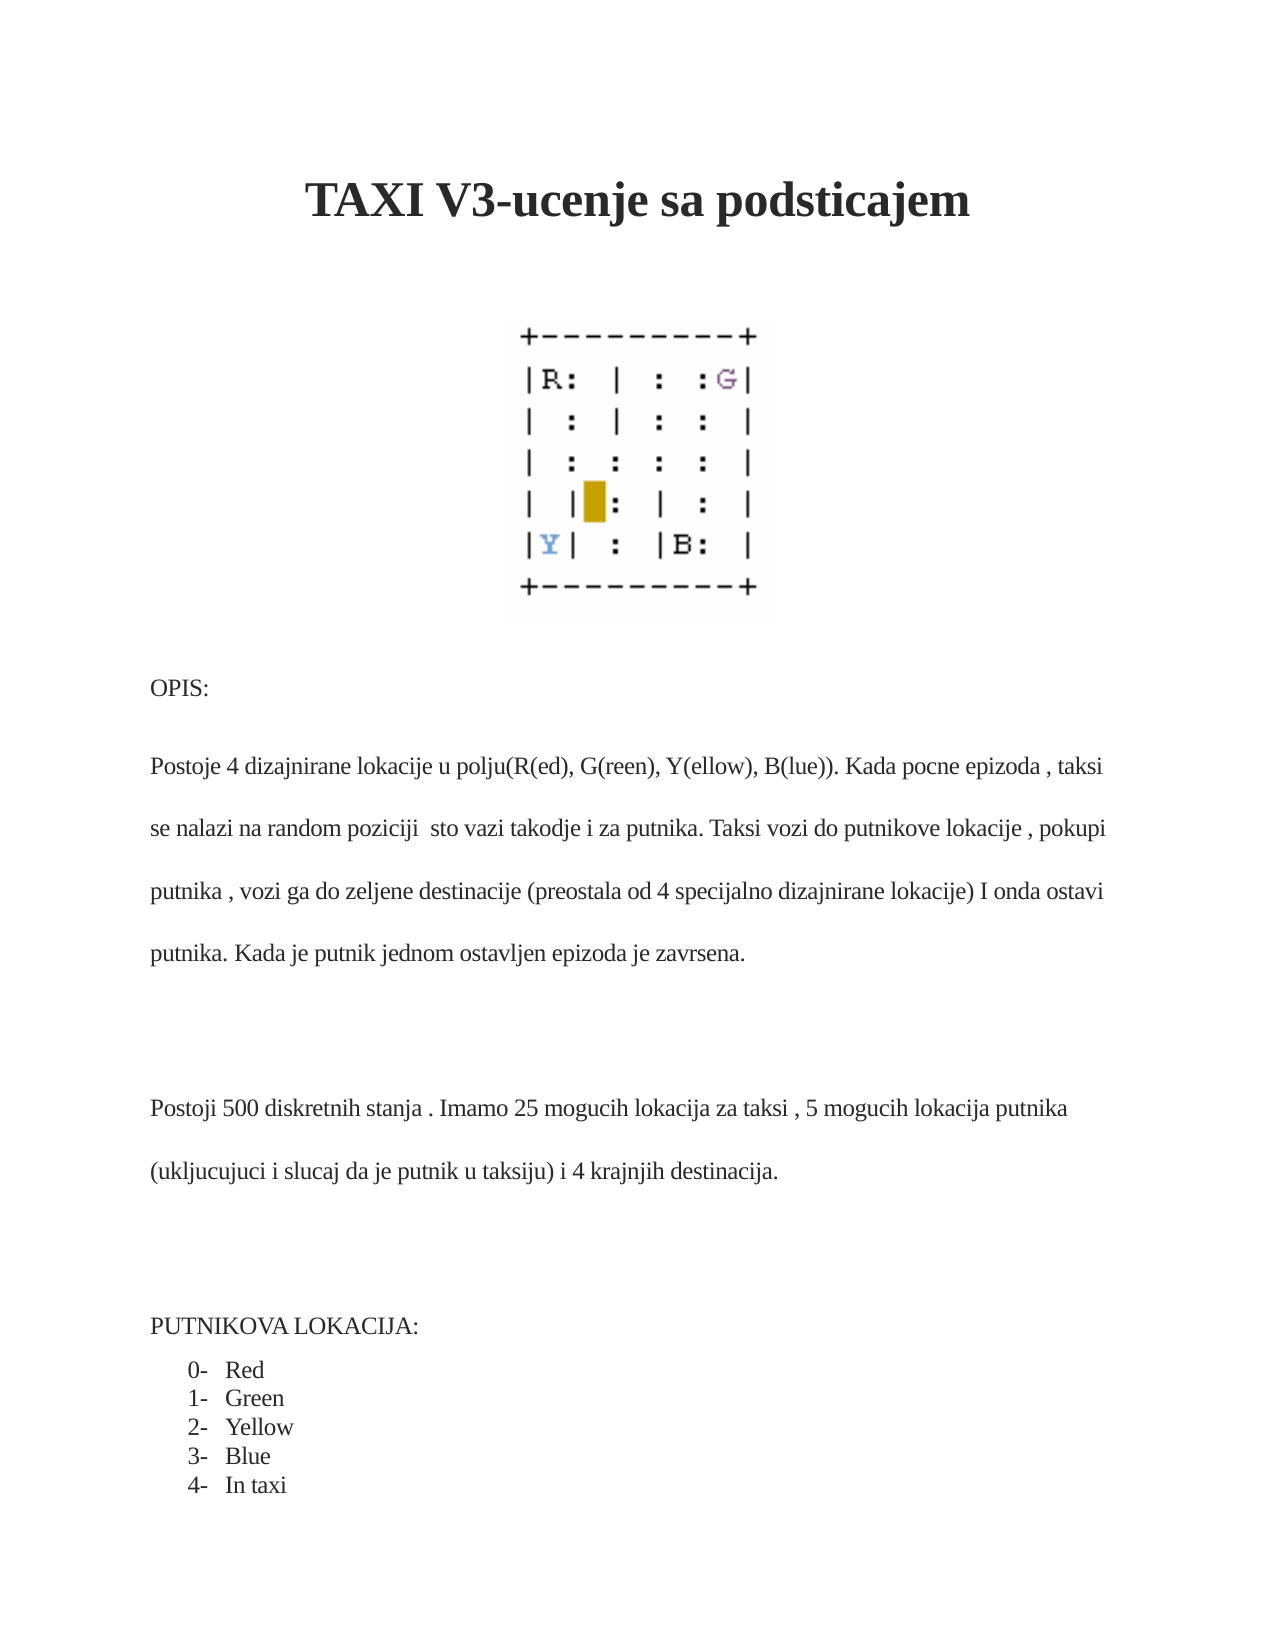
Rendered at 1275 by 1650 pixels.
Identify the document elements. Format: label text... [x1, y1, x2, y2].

text PUTNIKOVA LOKACIJA: [150, 1277, 1125, 1340]
text TAXI V3-ucenje sa podsticajem [150, 165, 1125, 227]
list Red [187, 1355, 1125, 1383]
list Green [187, 1383, 1125, 1412]
text OPIS: [150, 640, 1125, 702]
list In taxi [187, 1470, 1125, 1498]
text Postoji 500 diskretnih stanja . Imamo 25 mogucih lokacija za taksi , 5 mogucih lokacija putnika (ukljucujuci i slucaj da je putnik u taksiju) i 4 krajnjih destinacija. [150, 1060, 1125, 1185]
list Blue [187, 1441, 1125, 1470]
list Yellow [187, 1412, 1125, 1441]
text Postoje 4 dizajnirane lokacije u polju(R(ed), G(reen), Y(ellow), B(lue)). Kada pocne epizoda , taksi se nalazi na random poziciji sto vazi takodje i za putnika. Taksi vozi do putnikove lokacije , pokupi putnika , vozi ga do zeljene destinacije (preostala od 4 specijalno dizajnirane lokacije) I onda ostavi putnika. Kada je putnik jednom ostavljen epizoda je zavrsena. [150, 717, 1125, 967]
picture [502, 320, 773, 625]
